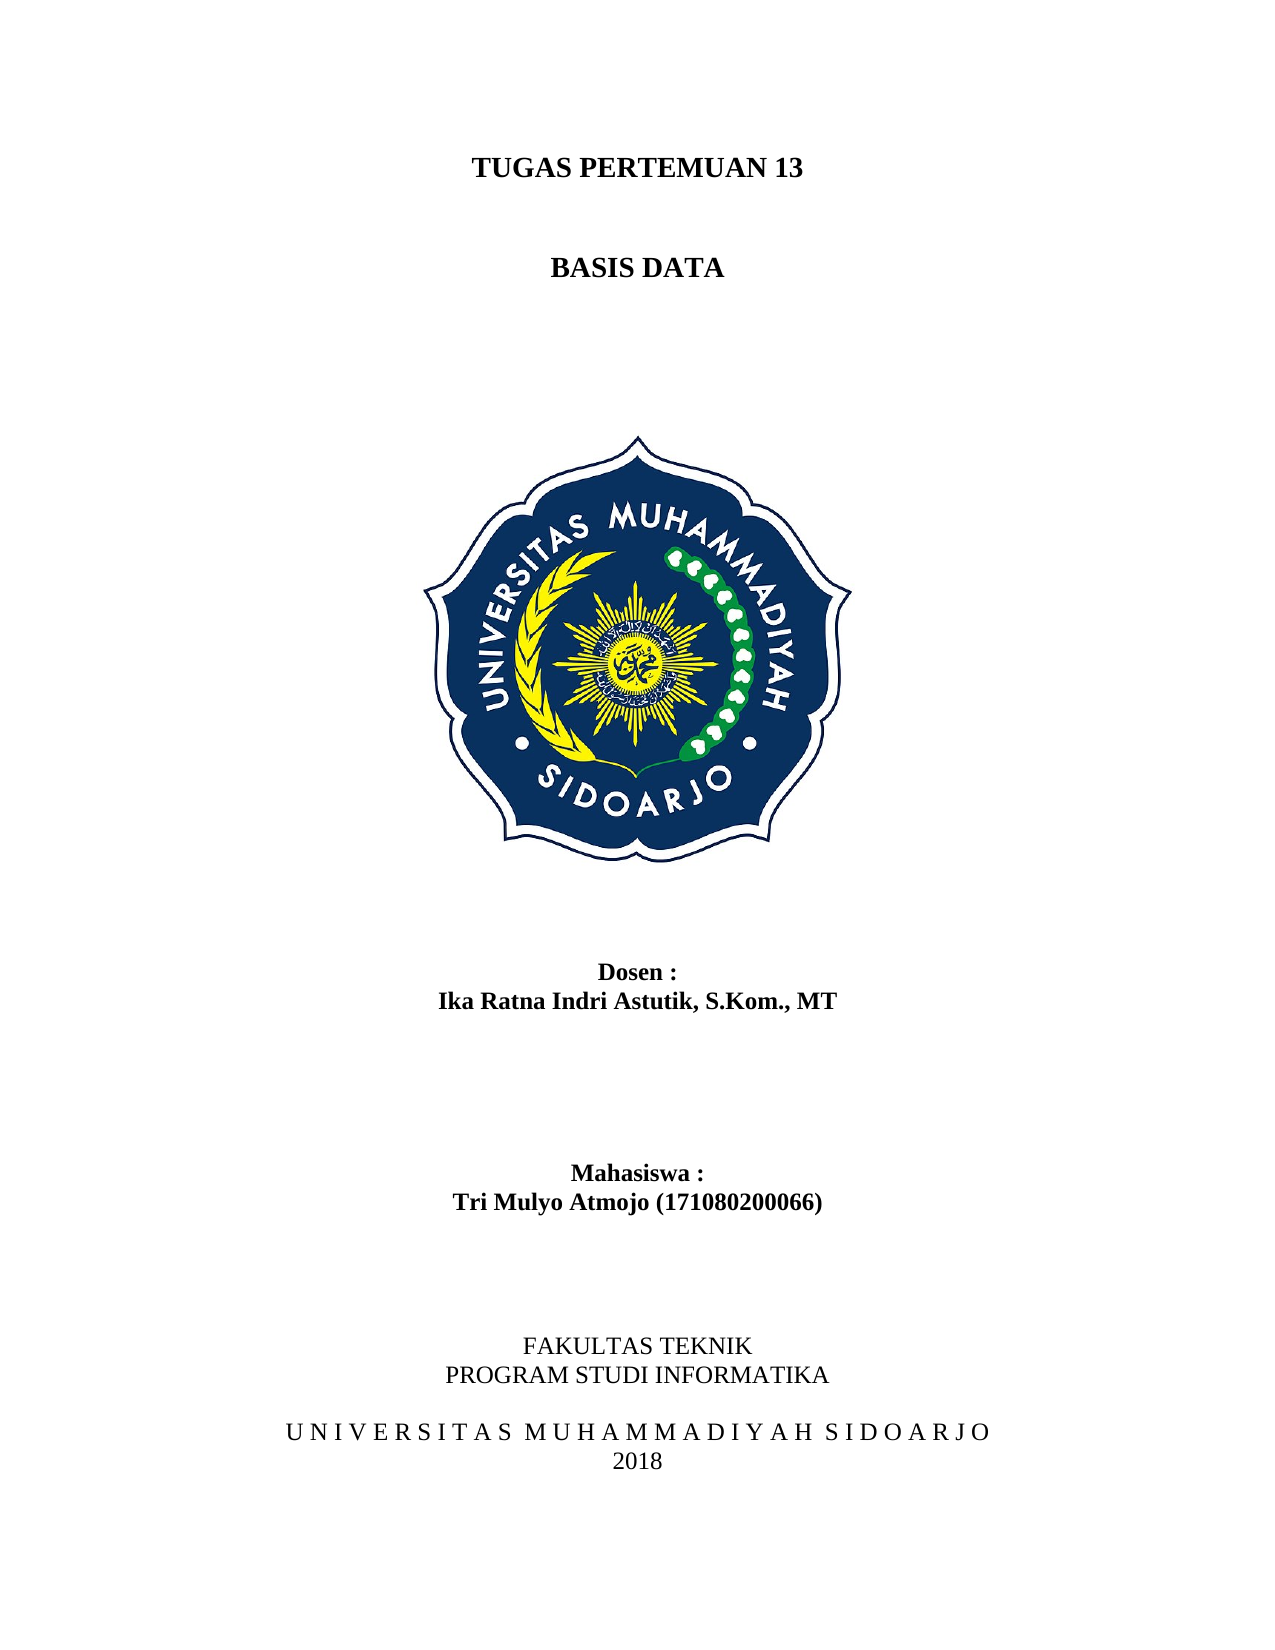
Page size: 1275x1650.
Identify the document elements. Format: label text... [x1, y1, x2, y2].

text FAKULTAS TEKNIK [150, 1331, 1125, 1360]
text TUGAS PERTEMUAN 13 [150, 150, 1125, 183]
text PROGRAM STUDI INFORMATIKA [150, 1360, 1125, 1388]
text Tri Mulyo Atmojo (171080200066) [150, 1187, 1125, 1216]
text 2018 [150, 1446, 1125, 1475]
text Mahasiswa : [150, 1158, 1125, 1187]
text BASIS DATA [150, 251, 1125, 284]
text Dosen : [150, 957, 1125, 986]
picture [415, 427, 860, 871]
text U N I V E R S I T A S M U H A M M A D I Y A H S I D O A R J O [150, 1417, 1125, 1446]
text Ika Ratna Indri Astutik, S.Kom., MT [150, 986, 1125, 1015]
